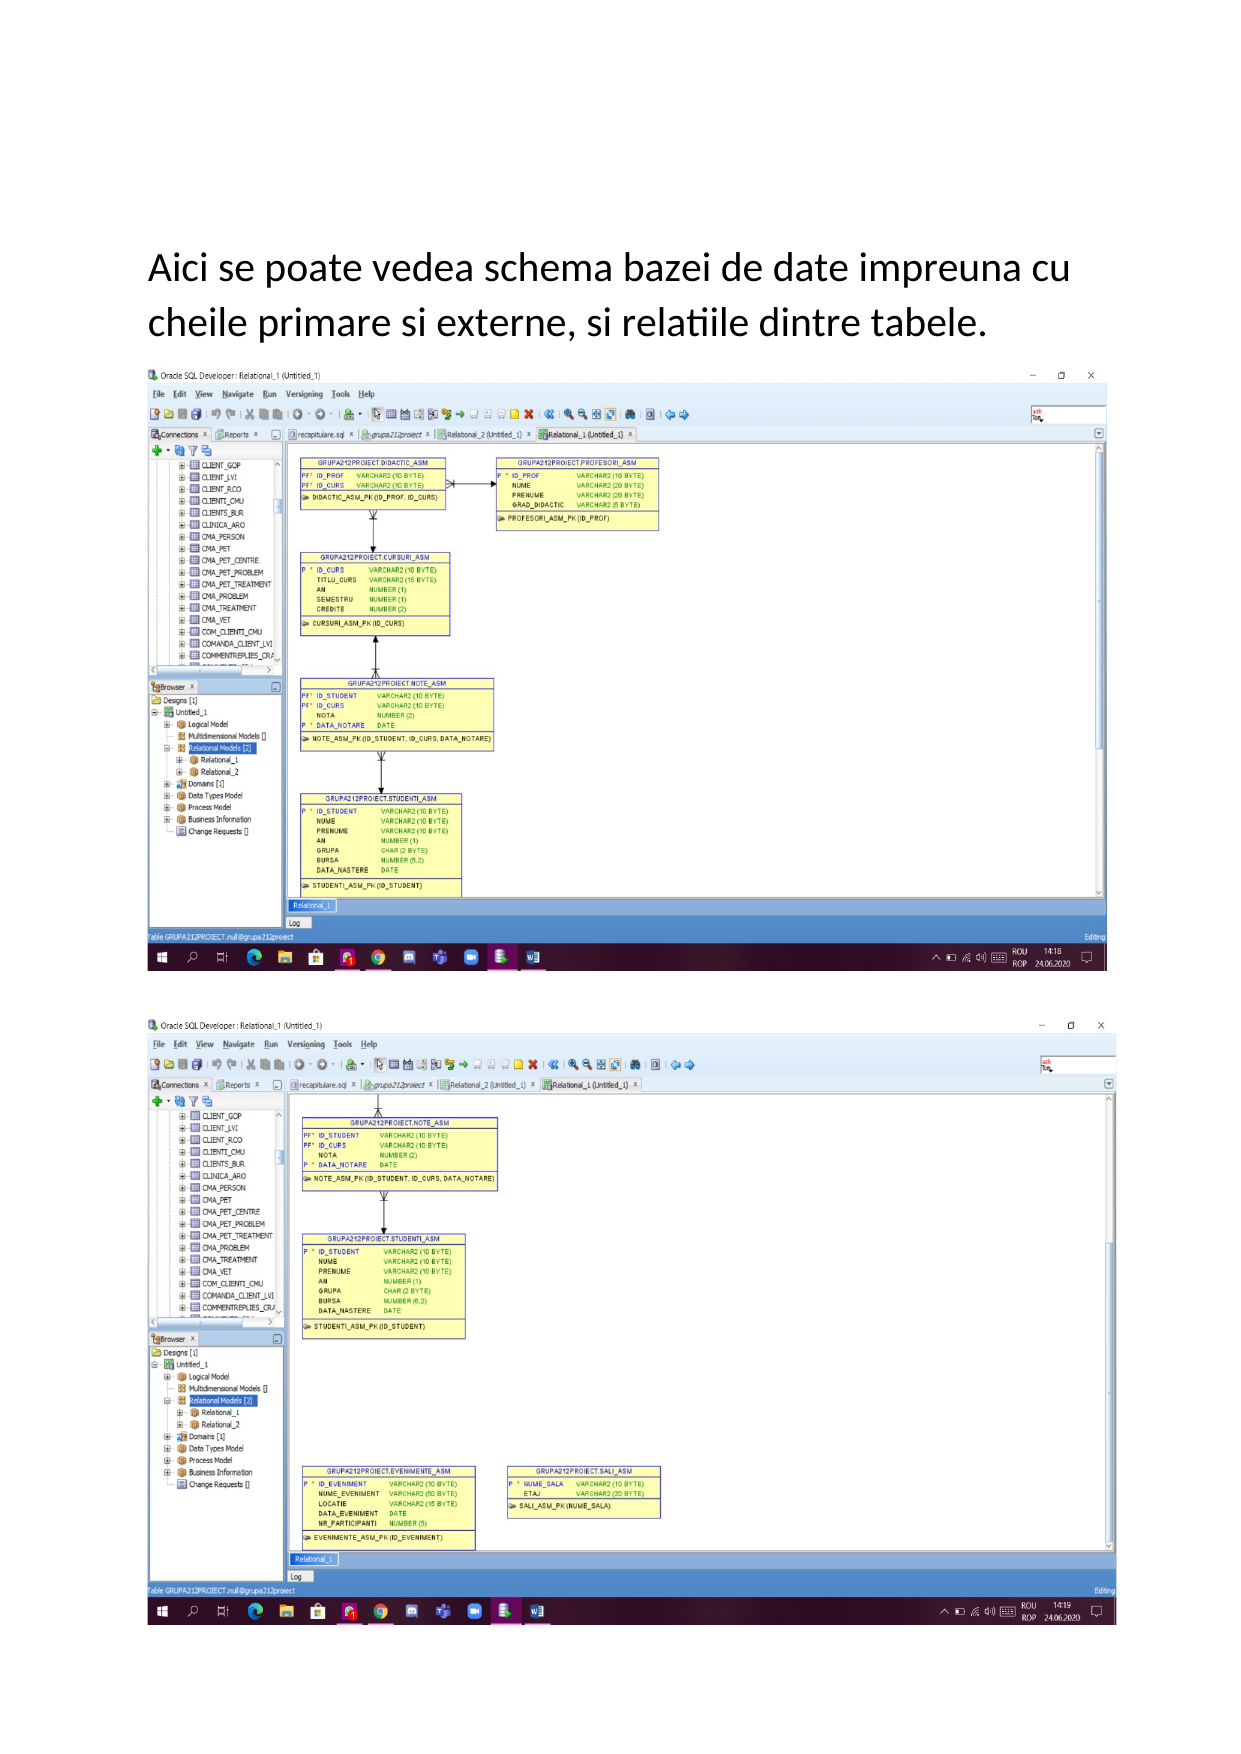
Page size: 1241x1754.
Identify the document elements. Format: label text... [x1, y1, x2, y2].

picture [147, 367, 1107, 971]
text Aici se poate vedea schema bazei de date impreuna cu cheile primare si externe, si relatiile dintre tabele. [148, 241, 1093, 347]
picture [147, 1017, 1117, 1625]
